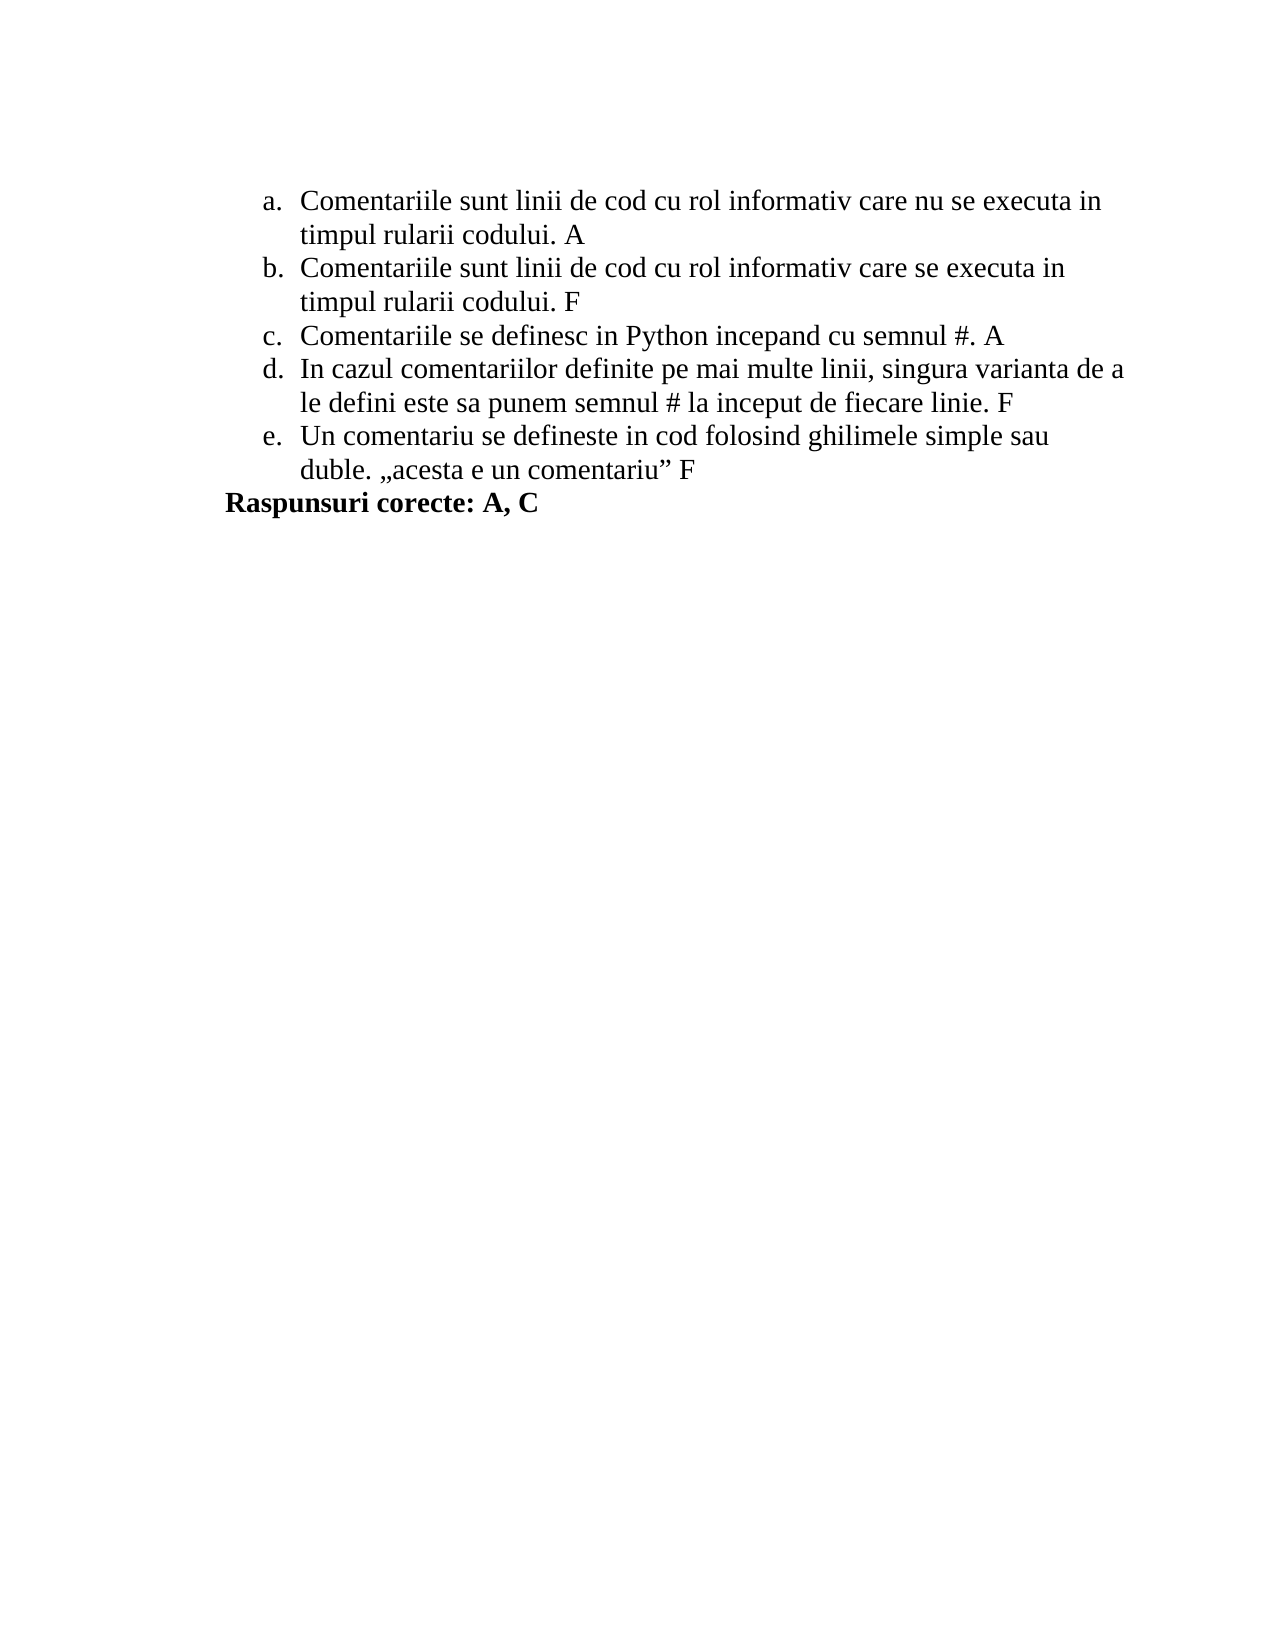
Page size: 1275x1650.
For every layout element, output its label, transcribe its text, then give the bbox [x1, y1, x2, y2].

list In cazul comentariilor definite pe mai multe linii, singura varianta de a le defini este sa punem semnul # la inceput de fiecare linie. F [262, 351, 1125, 418]
list Raspunsuri corecte: A, C [225, 485, 1125, 519]
list Comentariile se definesc in Python incepand cu semnul #. A [262, 318, 1125, 351]
list Comentariile sunt linii de cod cu rol informativ care se executa in timpul rularii codului. F [262, 251, 1125, 318]
list Un comentariu se defineste in cod folosind ghilimele simple sau duble. „acesta e un comentariu” F [262, 418, 1125, 485]
list Comentariile sunt linii de cod cu rol informativ care nu se executa in timpul rularii codului. A [262, 183, 1125, 251]
